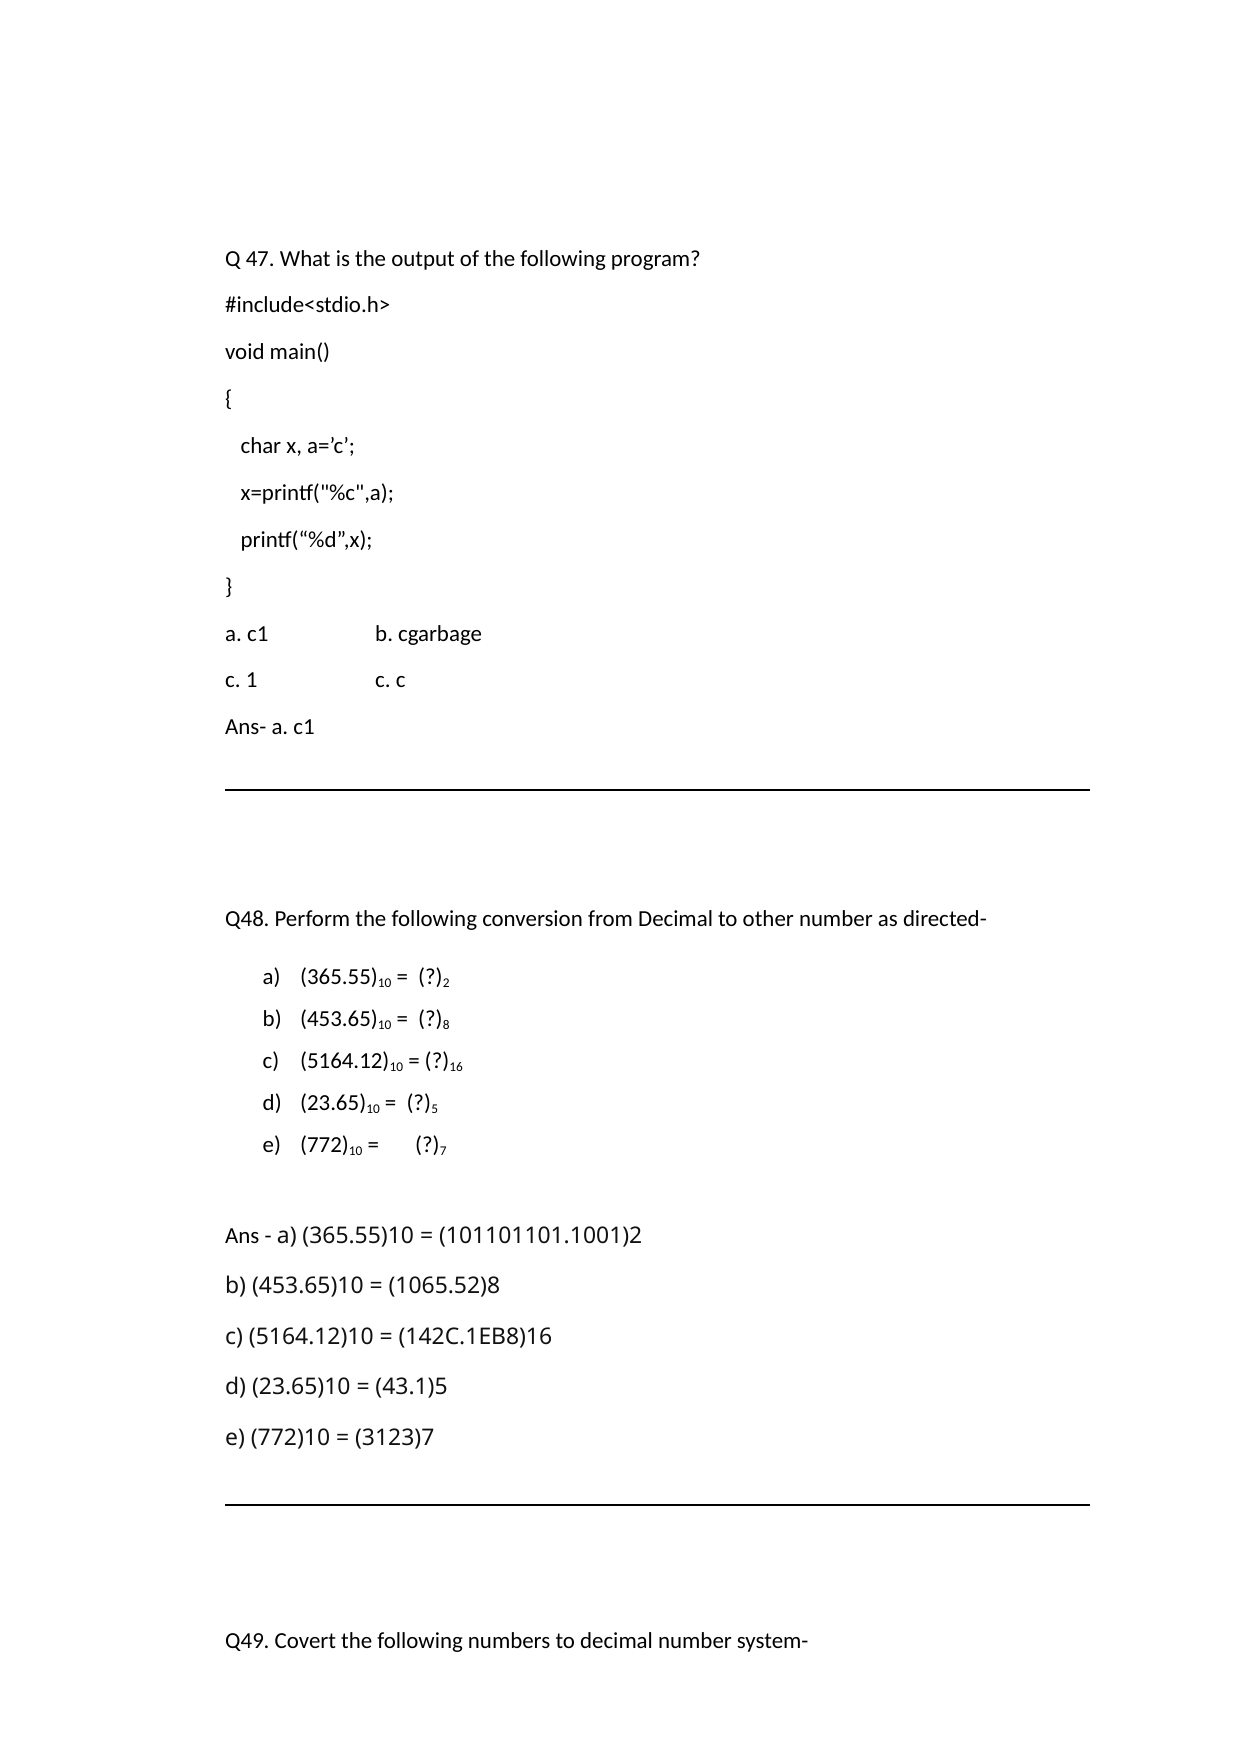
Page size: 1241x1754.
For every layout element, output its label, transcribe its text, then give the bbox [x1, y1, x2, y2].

text e) (772)10 = (3123)7 [225, 1421, 1090, 1452]
list (365.55)10 = (?)2 [262, 962, 1090, 990]
text #include<stdio.h> [225, 291, 1090, 319]
list (23.65)10 = (?)5 [262, 1088, 1090, 1116]
list (772)10 = (?)7 [262, 1130, 1090, 1158]
text Q 47. What is the output of the following program? [225, 244, 1090, 272]
text b) (453.65)10 = (1065.52)8 [225, 1269, 1090, 1301]
text void main() [225, 337, 1090, 366]
text c) (5164.12)10 = (142C.1EB8)16 [225, 1320, 1090, 1351]
list (5164.12)10 = (?)16 [262, 1046, 1090, 1074]
text } [225, 572, 1090, 600]
text a. c1 b. cgarbage [225, 619, 1090, 647]
list (453.65)10 = (?)8 [262, 1004, 1090, 1032]
text { [225, 384, 1090, 412]
text Ans - a) (365.55)10 = (101101101.1001)2 [225, 1219, 1090, 1250]
text d) (23.65)10 = (43.1)5 [225, 1370, 1090, 1402]
text Ans- a. c1 [225, 712, 1090, 741]
text c. 1 c. c [225, 666, 1090, 694]
text Q49. Covert the following numbers to decimal number system- [225, 1626, 1090, 1654]
text Q48. Perform the following conversion from Decimal to other number as directed- [225, 904, 1090, 932]
text printf(“%d”,x); [225, 525, 1090, 553]
text x=printf("%c",a); [225, 478, 1090, 506]
text char x, a=’c’; [225, 431, 1090, 459]
